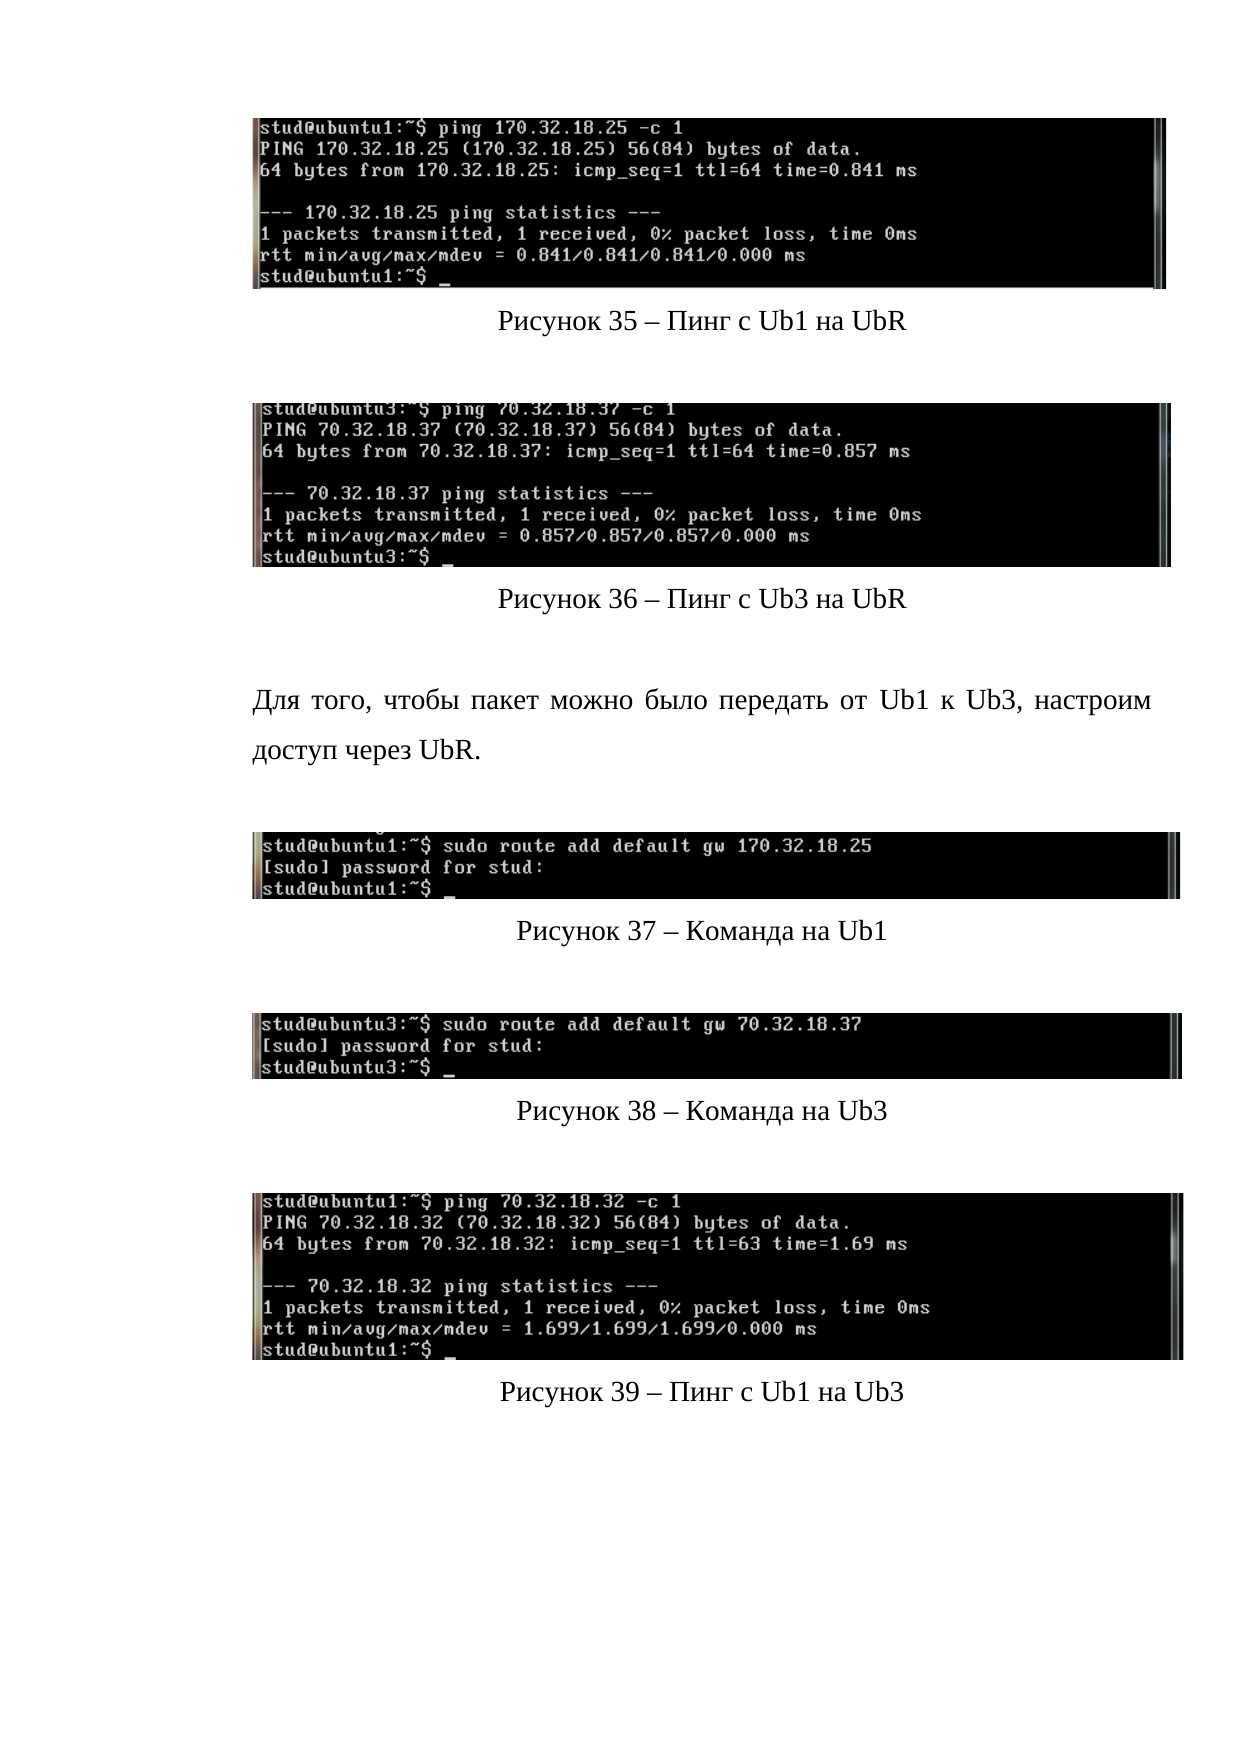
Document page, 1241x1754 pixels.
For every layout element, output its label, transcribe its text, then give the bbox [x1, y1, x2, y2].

list Рисунок 35 – Пинг с Ub1 на UbR [252, 303, 1152, 336]
picture [252, 403, 1171, 567]
list Рисунок 39 – Пинг с Ub1 на Ub3 [252, 1374, 1152, 1407]
picture [252, 118, 1167, 289]
picture [252, 1013, 1182, 1079]
picture [252, 1193, 1184, 1360]
list Рисунок 36 – Пинг с Ub3 на UbR [252, 581, 1152, 615]
picture [252, 832, 1181, 899]
list Рисунок 37 – Команда на Ub1 [252, 913, 1152, 947]
list Рисунок 38 – Команда на Ub3 [252, 1093, 1152, 1126]
list Для того, чтобы пакет можно было передать от Ub1 к Ub3, настроим доступ через UbR. [252, 682, 1152, 766]
